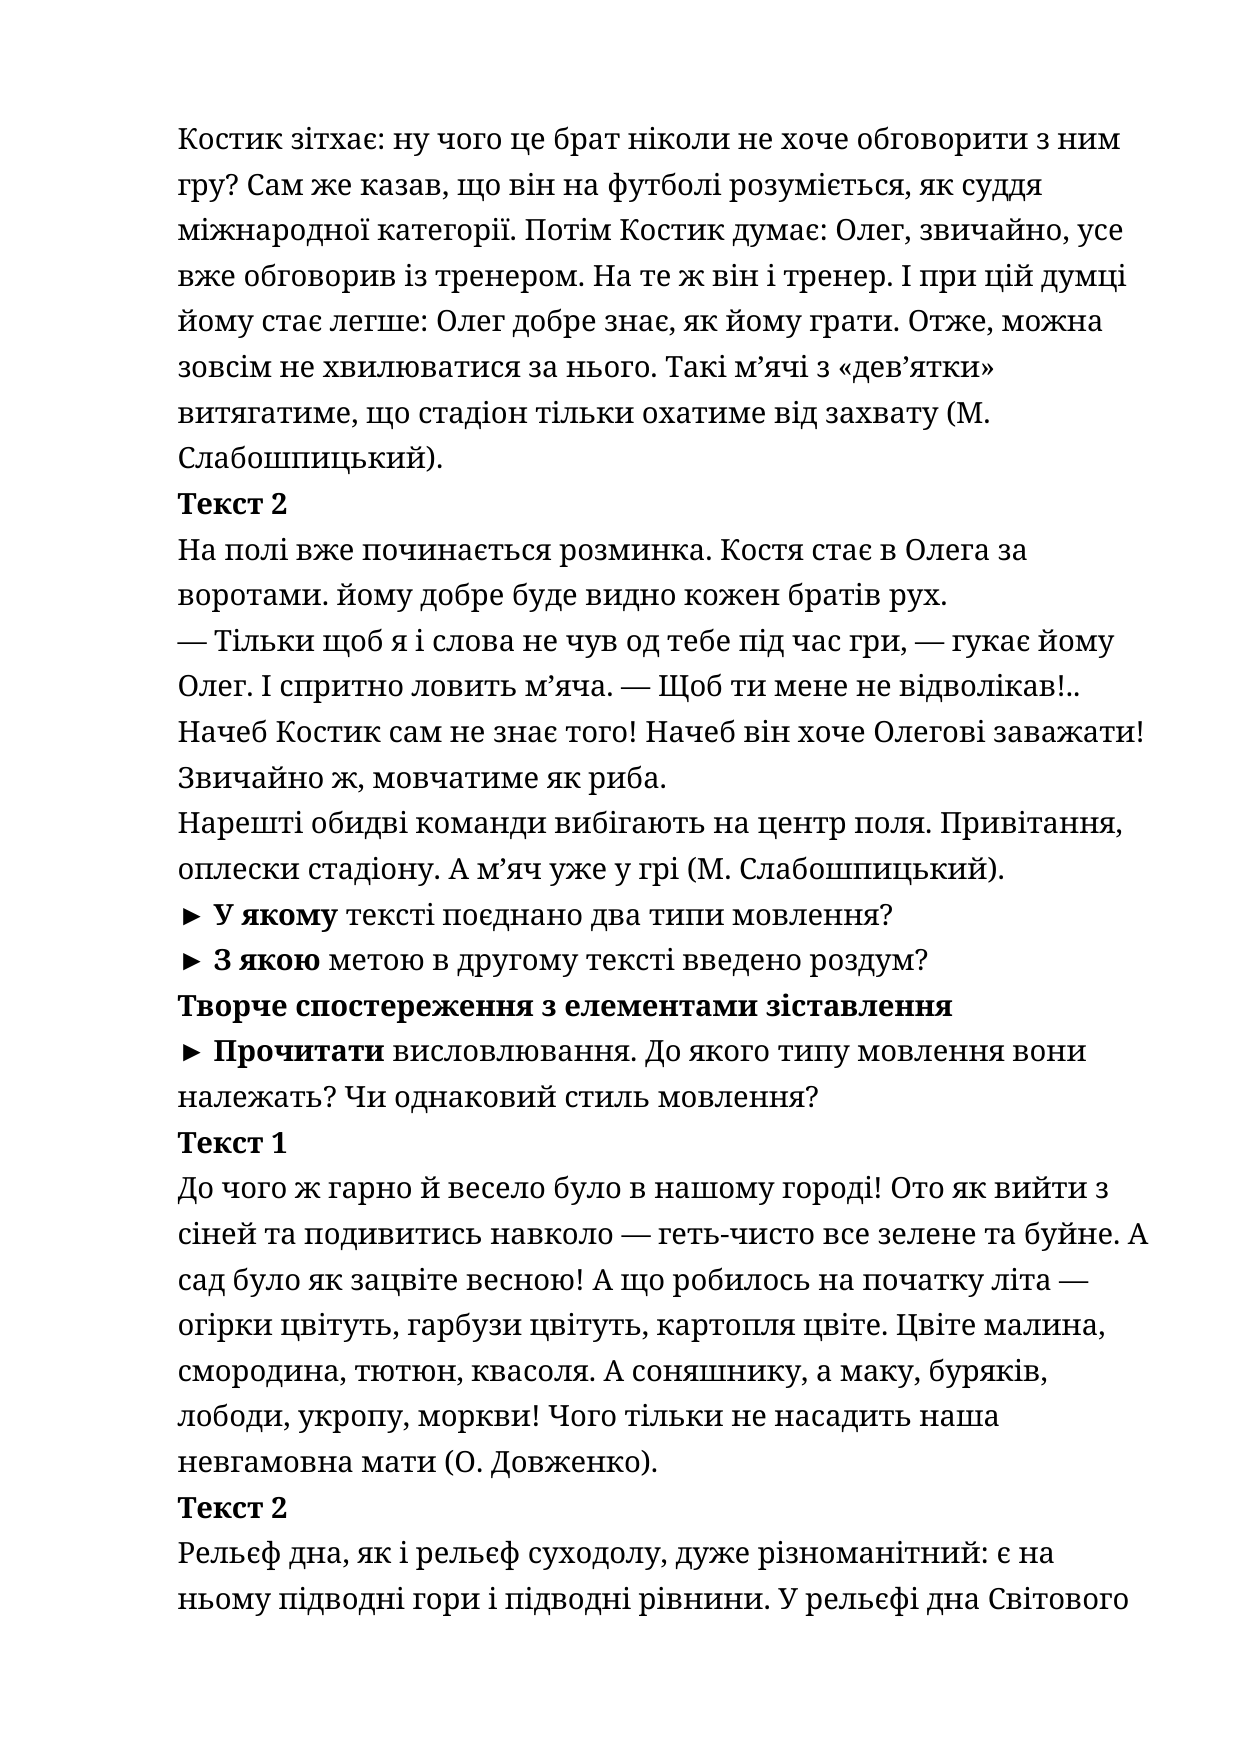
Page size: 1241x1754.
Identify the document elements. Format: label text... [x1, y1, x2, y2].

text ► Прочитати висловлювання. До якого типу мовлення вони належать? Чи однаковий стиль мовлення? [177, 1031, 1152, 1116]
text ► У якому тексті поєднано два типи мовлення? [177, 894, 1152, 933]
text Творче спостереження з елементами зіставлення [177, 985, 1152, 1025]
text Текст 2 [177, 1487, 1152, 1527]
text Начеб Костик сам не знає того! Начеб він хоче Олегові заважати! Звичайно ж, мовчатиме як риба. [177, 711, 1152, 797]
text ► З якою метою в другому тексті введено роздум? [177, 939, 1152, 979]
text Нарешті обидві команди вибігають на центр поля. Привітання, оплески стадіону. А м’яч уже у грі (М. Слабошпицький). [177, 802, 1152, 888]
text Текст 1 [177, 1122, 1152, 1162]
text На полі вже починається розминка. Костя стає в Олега за воротами. йому добре буде видно кожен братів рух. [177, 529, 1152, 614]
text — Тільки щоб я і слова не чув од тебе під час гри, — гукає йому Олег. І спритно ловить м’яча. — Щоб ти мене не відволікав!.. [177, 620, 1152, 705]
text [177, 1532, 1152, 1618]
text Текст 2 [177, 483, 1152, 523]
text До чого ж гарно й весело було в нашому городі! Ото як вийти з сіней та подивитись навколо — геть-чисто все зелене та буйне. А сад було як зацвіте весною! А що робилось на початку літа — огірки цвітуть, гарбузи цвітуть, картопля цвіте. Цвіте малина, смородина, тютюн, квасоля. А соняшнику, а маку, буряків, лободи, укропу, моркви! Чого тільки не насадить наша невгамовна мати (О. Довженко). [177, 1167, 1152, 1481]
text Костик зітхає: ну чого це брат ніколи не хоче обговорити з ним гру? Сам же казав, що він на футболі розуміється, як суддя міжнародної категорії. Потім Костик думає: Олег, звичайно, усе вже обговорив із тренером. На те ж він і тренер. І при цій думці йому стає легше: Олег добре знає, як йому грати. Отже, можна зовсім не хвилюватися за нього. Такі м’ячі з «дев’ятки» витягатиме, що стадіон тільки охатиме від захвату (М. Слабошпицький). [177, 118, 1152, 477]
